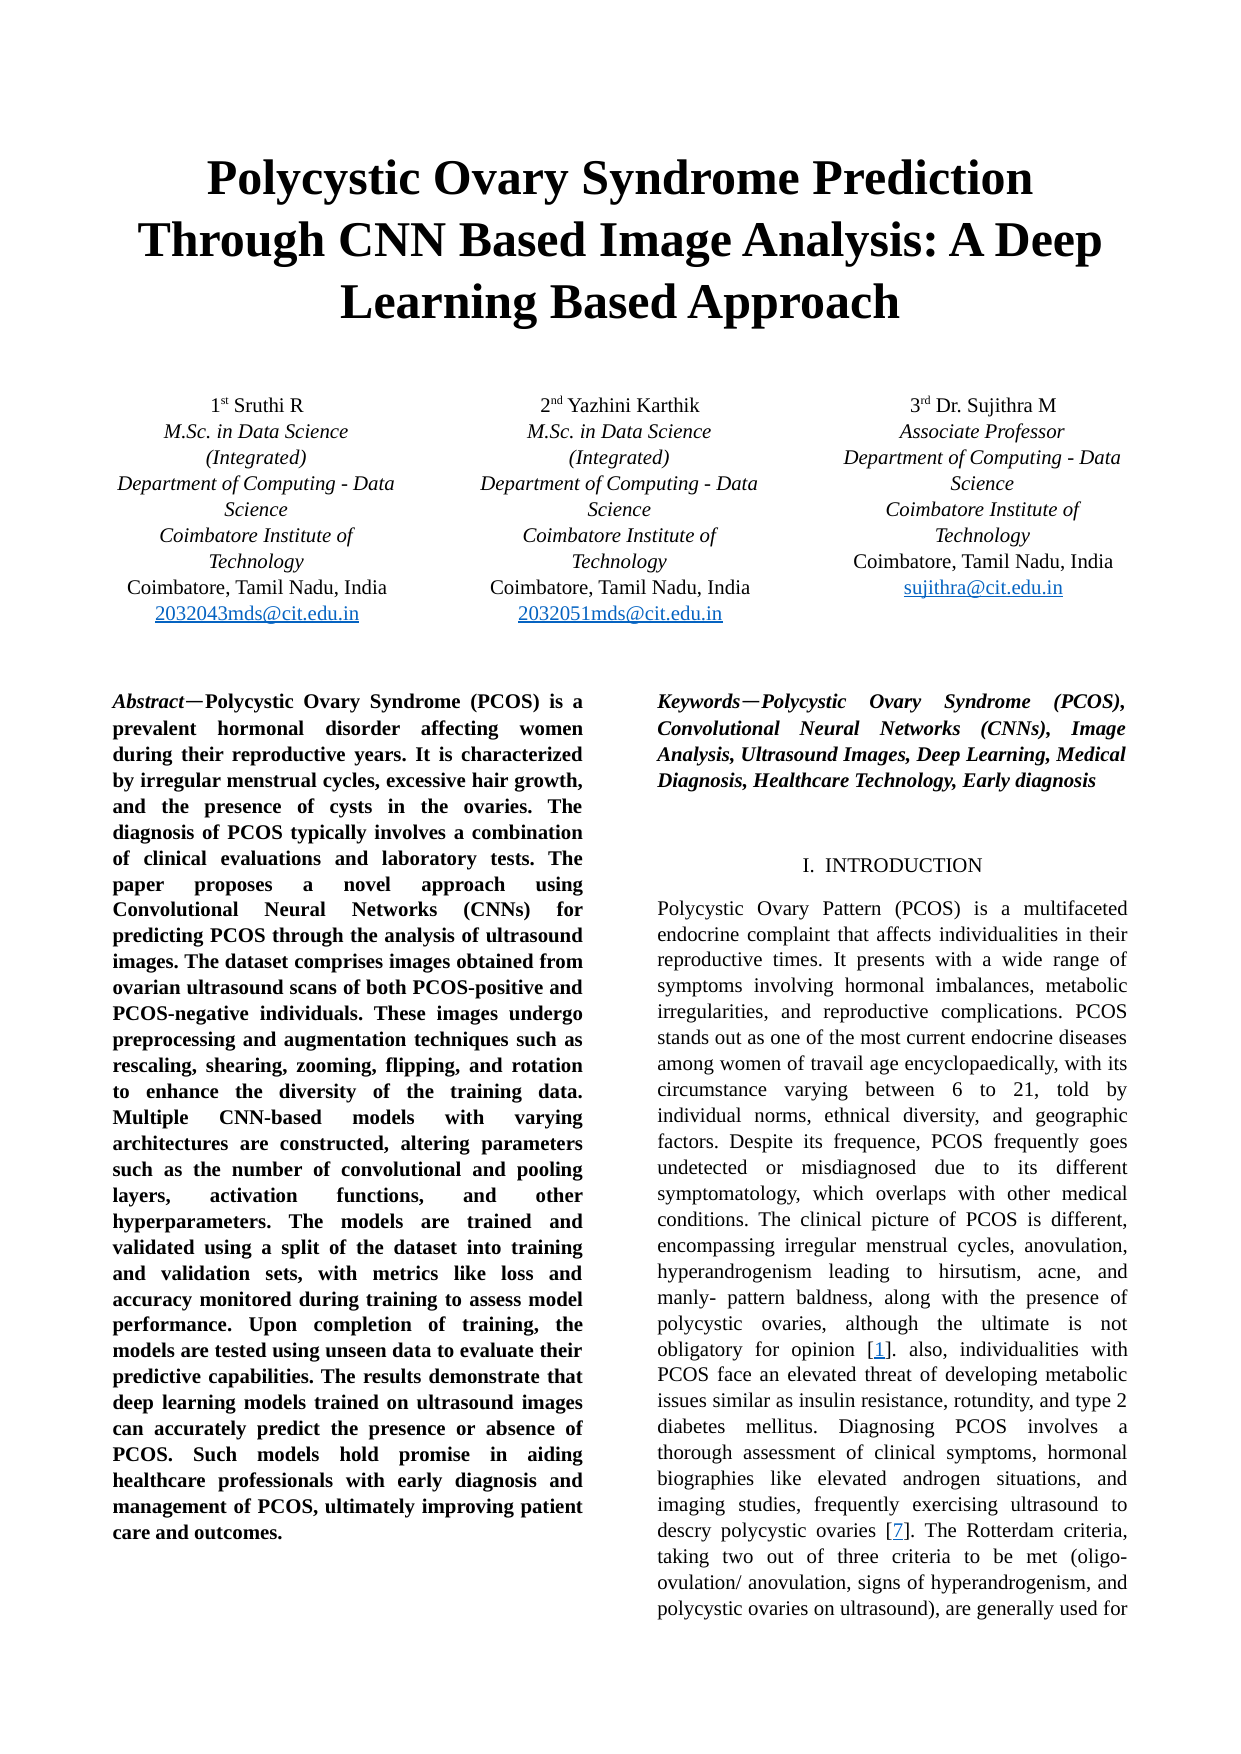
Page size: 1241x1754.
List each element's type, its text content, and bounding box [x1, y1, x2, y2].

text 2nd Yazhini Karthik M.Sc. in Data Science (Integrated) Department of Computing - Data Science Coimbatore Institute of Technology Coimbatore, Tamil Nadu, India 2032051mds@cit.edu.in [475, 393, 765, 625]
text 3rd Dr. Sujithra M Associate Professor Department of Computing - Data Science Coimbatore Institute of Technology Coimbatore, Tamil Nadu, India sujithra@cit.edu.in [838, 393, 1128, 599]
text 1st Sruthi R M.Sc. in Data Science (Integrated) Department of Computing - Data Science Coimbatore Institute of Technology Coimbatore, Tamil Nadu, India 2032043mds@cit.edu.in [112, 393, 402, 625]
text Keywords—Polycystic Ovary Syndrome (PCOS), Convolutional Neural Networks (CNNs), Image Analysis, Ultrasound Images, Deep Learning, Medical Diagnosis, Healthcare Technology, Early diagnosis [657, 686, 1128, 792]
text Polycystic Ovary Syndrome Prediction Through CNN Based Image Analysis: A Deep Learning Based Approach [112, 148, 1128, 329]
text I. INTRODUCTION [657, 853, 1128, 877]
text Abstract—Polycystic Ovary Syndrome (PCOS) is a prevalent hormonal disorder affecting women during their reproductive years. It is characterized by irregular menstrual cycles, excessive hair growth, and the presence of cysts in the ovaries. The diagnosis of PCOS typically involves a combination of clinical evaluations and laboratory tests. The paper proposes a novel approach using Convolutional Neural Networks (CNNs) for predicting PCOS through the analysis of ultrasound images. The dataset comprises images obtained from ovarian ultrasound scans of both PCOS-positive and PCOS-negative individuals. These images undergo preprocessing and augmentation techniques such as rescaling, shearing, zooming, flipping, and rotation to enhance the diversity of the training data. Multiple CNN-based models with varying architectures are constructed, altering parameters such as the number of convolutional and pooling layers, activation functions, and other hyperparameters. The models are trained and validated using a split of the dataset into training and validation sets, with metrics like loss and accuracy monitored during training to assess model performance. Upon completion of training, the models are tested using unseen data to evaluate their predictive capabilities. The results demonstrate that deep learning models trained on ultrasound images can accurately predict the presence or absence of PCOS. Such models hold promise in aiding healthcare professionals with early diagnosis and management of PCOS, ultimately improving patient care and outcomes. [112, 686, 583, 1544]
